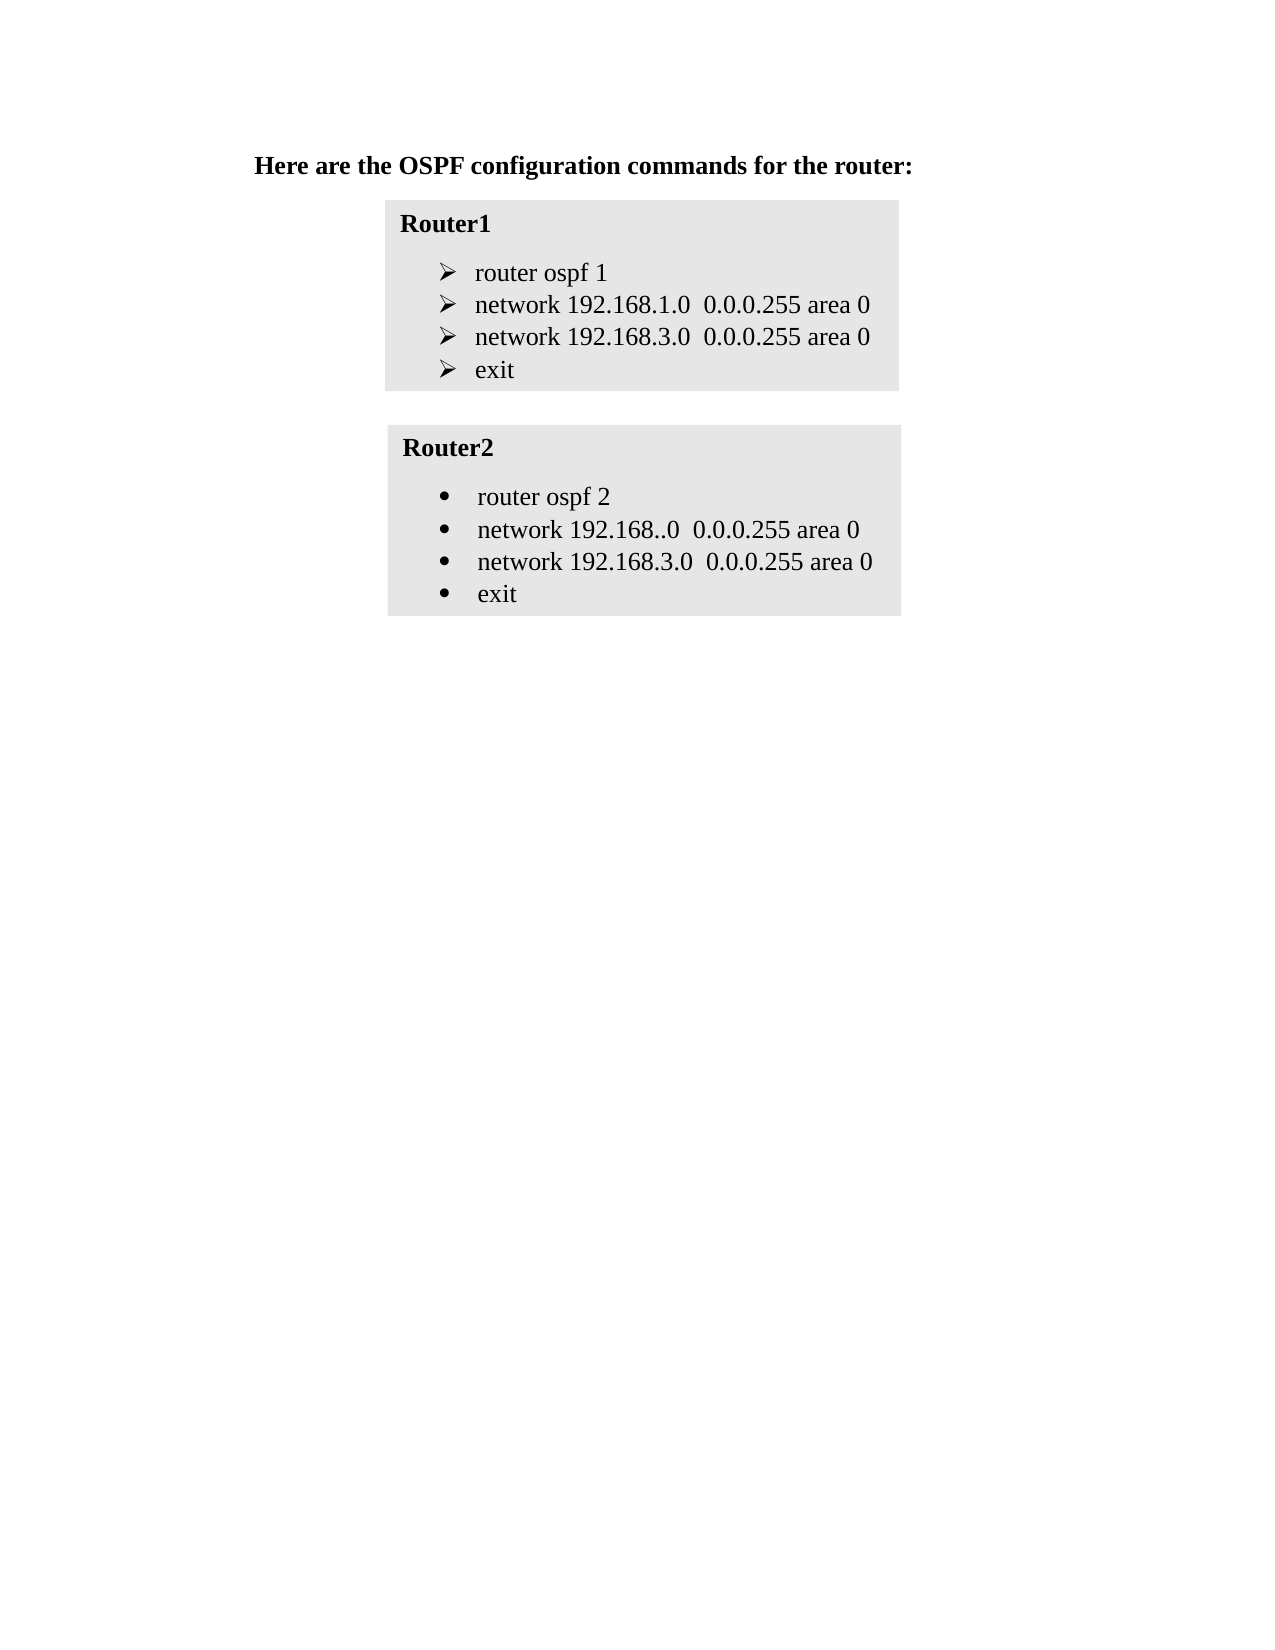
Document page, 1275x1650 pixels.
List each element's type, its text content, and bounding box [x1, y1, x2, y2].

text Here are the OSPF configuration commands for the router: [150, 150, 1125, 180]
